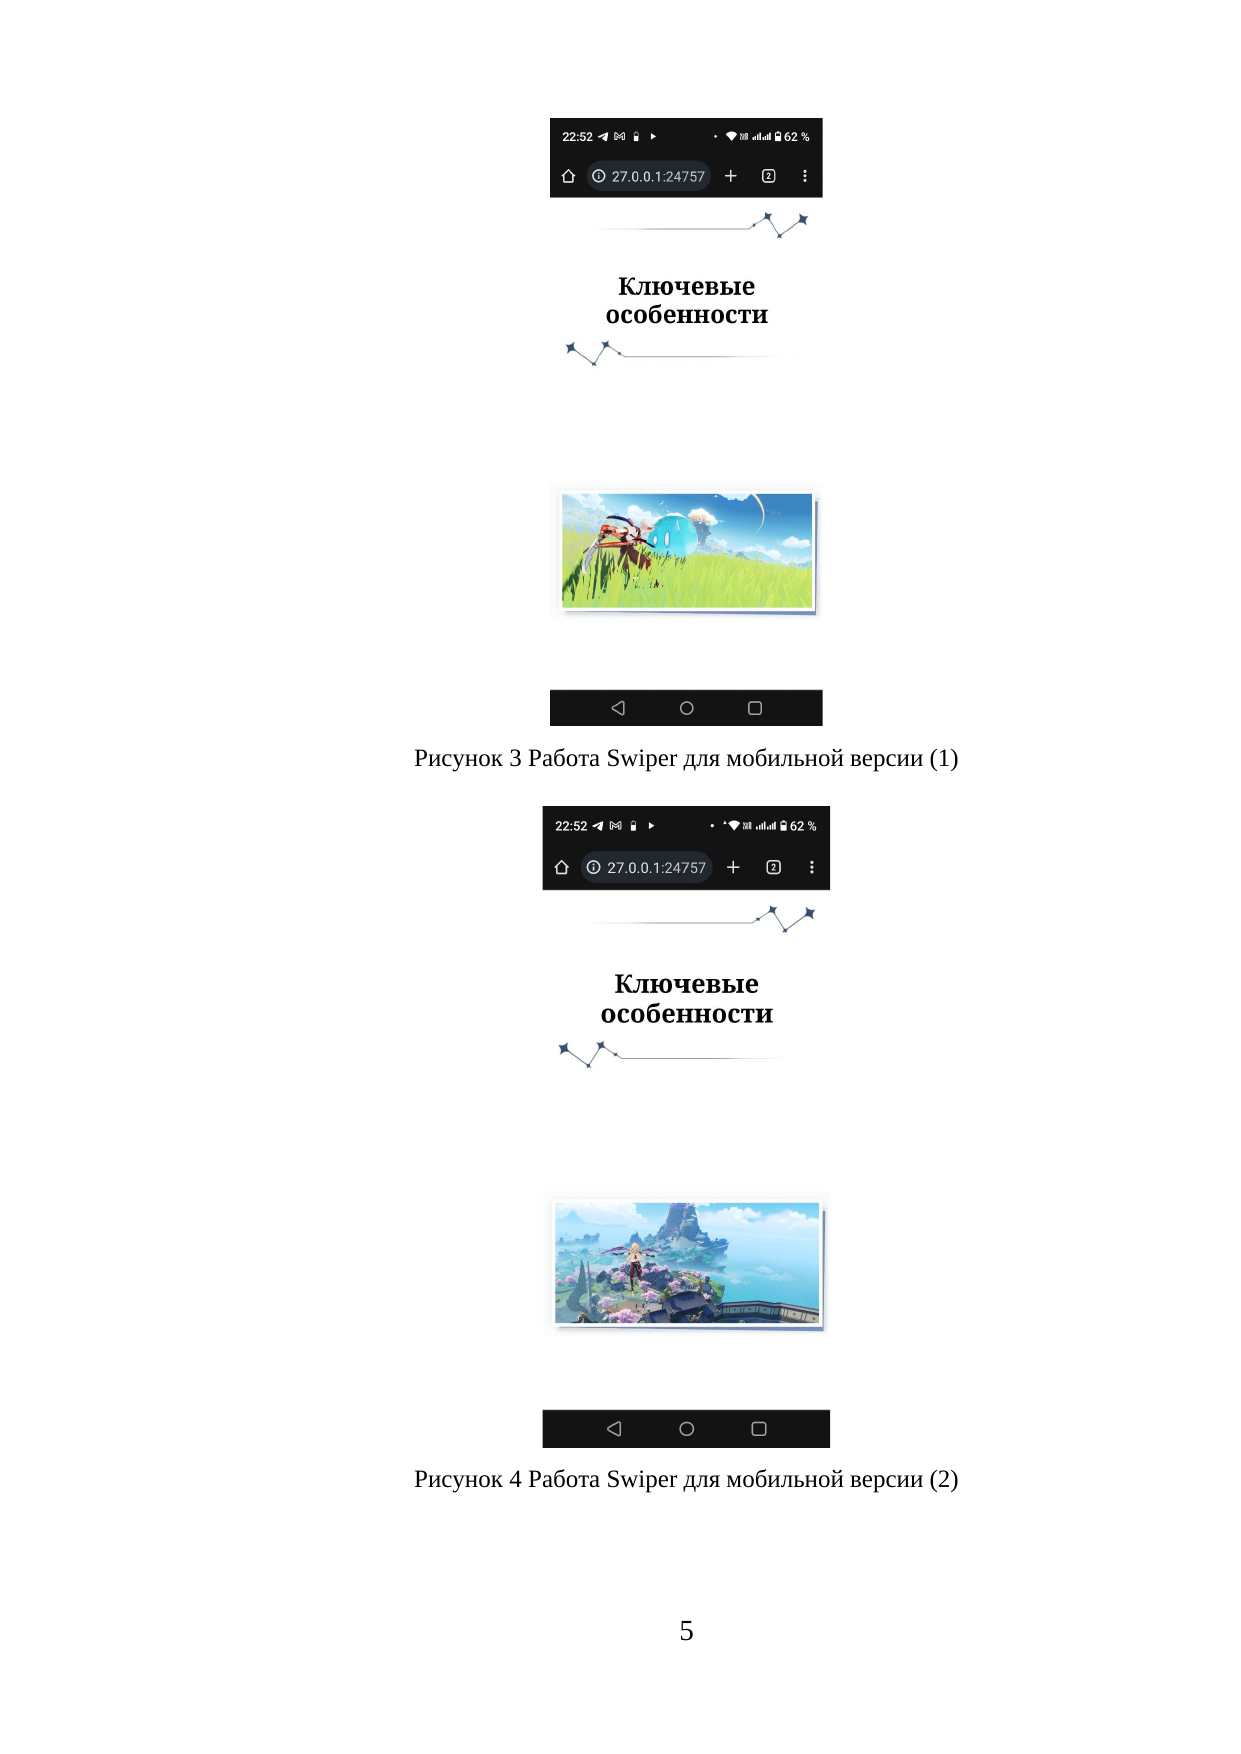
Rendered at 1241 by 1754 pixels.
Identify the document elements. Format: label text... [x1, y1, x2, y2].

text Рисунок 3 Работа Swiper для мобильной версии (1) [177, 743, 1122, 772]
picture [542, 806, 831, 1448]
text Рисунок 4 Работа Swiper для мобильной версии (2) [177, 1464, 1122, 1493]
picture [550, 118, 823, 726]
